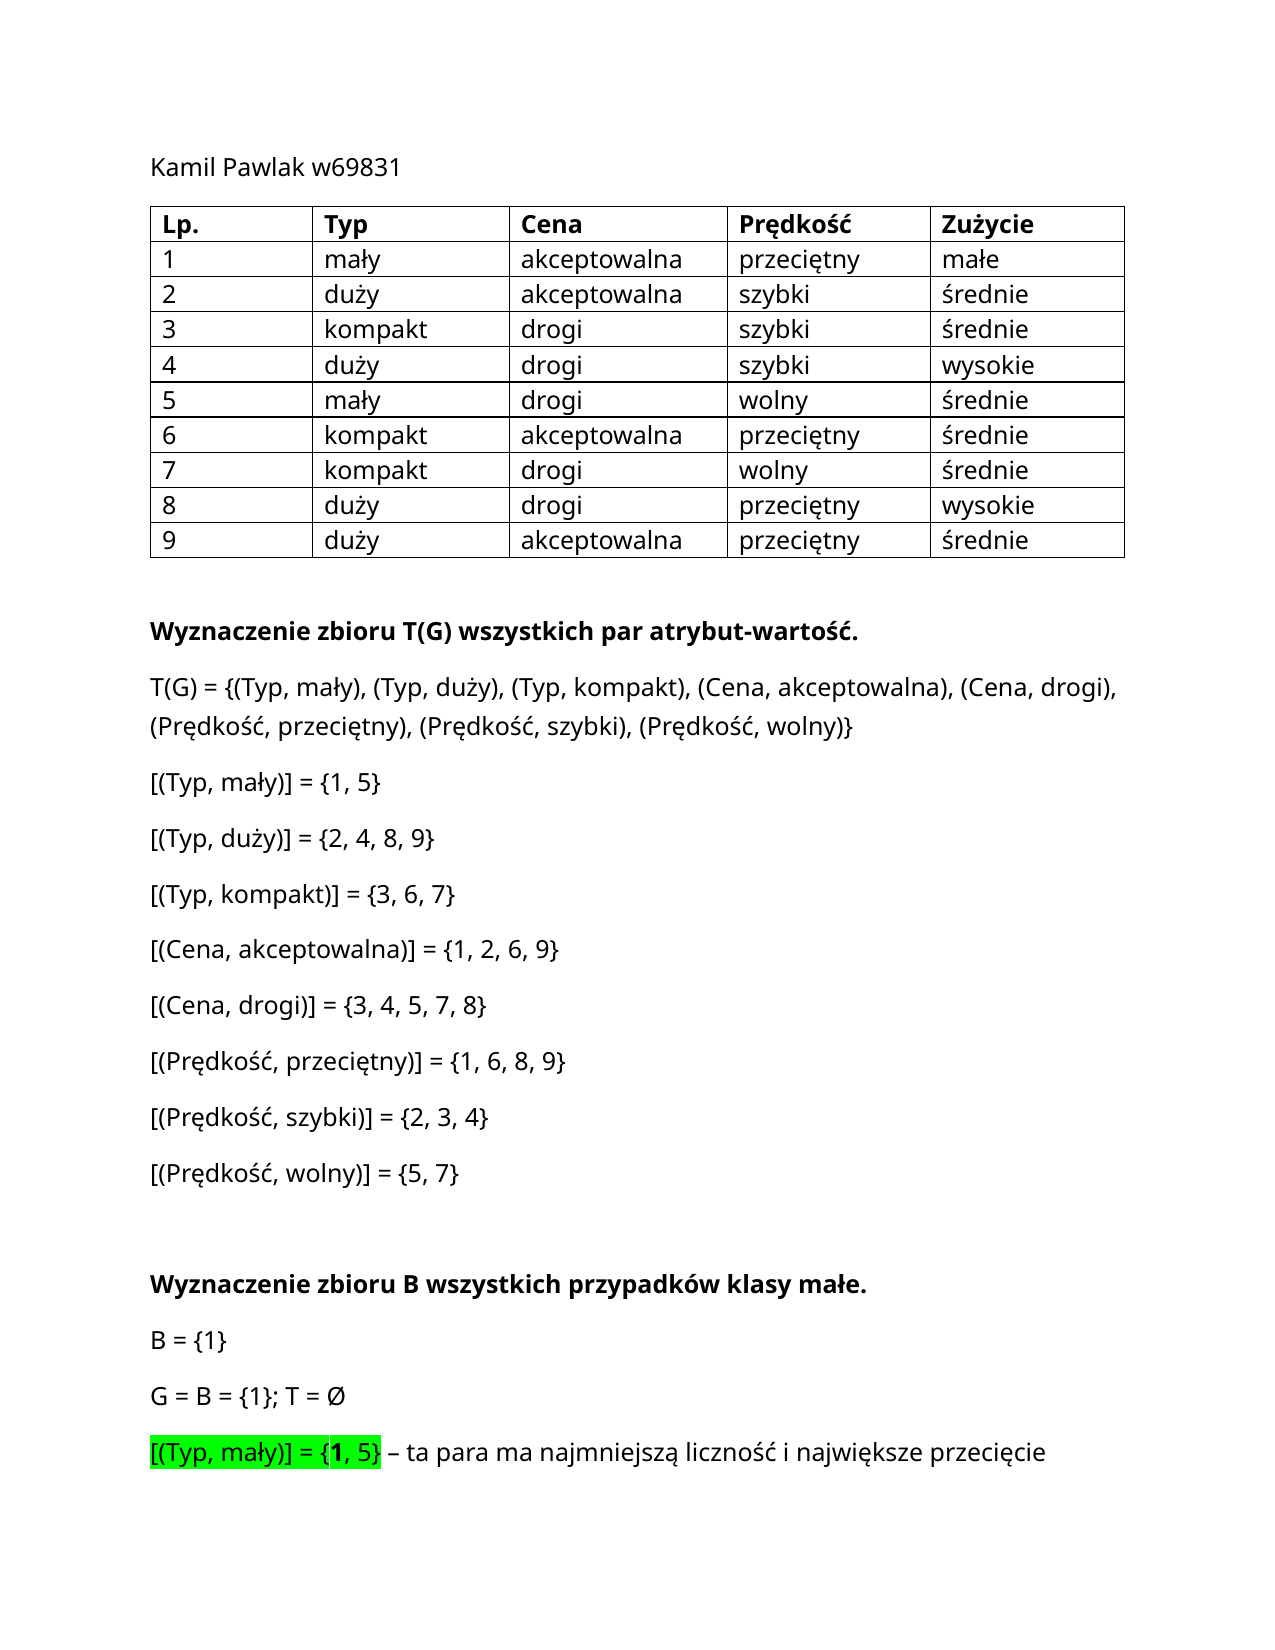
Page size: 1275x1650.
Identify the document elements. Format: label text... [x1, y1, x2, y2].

table_cell akceptowalna [510, 418, 727, 452]
text [(Typ, kompakt)] = {3, 6, 7} [150, 876, 1125, 910]
table_cell przeciętny [728, 488, 930, 522]
table_cell średnie [931, 277, 1124, 311]
table_cell wolny [728, 453, 930, 487]
table_header Prędkość [728, 207, 930, 241]
text T(G) = {(Typ, mały), (Typ, duży), (Typ, kompakt), (Cena, akceptowalna), (Cena, drogi), (Prędkość, przeciętny), (Prędkość, szybki), (Prędkość, wolny)} [150, 669, 1125, 743]
table_cell duży [313, 277, 509, 311]
table_cell średnie [931, 523, 1124, 557]
table_cell mały [313, 383, 509, 416]
table_cell drogi [510, 347, 727, 381]
table_cell 2 [151, 277, 312, 311]
table_cell przeciętny [728, 523, 930, 557]
table_cell duży [313, 523, 509, 557]
text [(Prędkość, wolny)] = {5, 7} [150, 1155, 1125, 1189]
table_cell średnie [931, 418, 1124, 452]
table_cell akceptowalna [510, 277, 727, 311]
table_cell wolny [728, 383, 930, 416]
text [(Typ, mały)] = {1, 5} [150, 764, 1125, 799]
text B = {1} [150, 1323, 1125, 1357]
text [(Prędkość, szybki)] = {2, 3, 4} [150, 1099, 1125, 1134]
table_cell wysokie [931, 347, 1124, 381]
text Wyznaczenie zbioru B wszystkich przypadków klasy małe. [150, 1267, 1125, 1301]
table_cell akceptowalna [510, 242, 727, 276]
text [(Typ, duży)] = {2, 4, 8, 9} [150, 820, 1125, 854]
table_cell średnie [931, 383, 1124, 416]
table_cell 4 [151, 347, 312, 381]
table_cell przeciętny [728, 242, 930, 276]
text G = B = {1}; T = Ø [150, 1379, 1125, 1413]
table_cell 5 [151, 383, 312, 416]
table_cell szybki [728, 347, 930, 381]
table_cell 9 [151, 523, 312, 557]
table_cell drogi [510, 383, 727, 416]
table_cell przeciętny [728, 418, 930, 452]
table_cell 7 [151, 453, 312, 487]
table_header Lp. [151, 207, 312, 241]
table_cell 8 [151, 488, 312, 522]
table_cell drogi [510, 453, 727, 487]
table_cell szybki [728, 277, 930, 311]
table_cell wysokie [931, 488, 1124, 522]
text [(Cena, akceptowalna)] = {1, 2, 6, 9} [150, 932, 1125, 966]
table_cell 1 [151, 242, 312, 276]
text [(Typ, mały)] = {1, 5} – ta para ma najmniejszą liczność i największe przecięcie [150, 1434, 1125, 1469]
table_cell szybki [728, 312, 930, 346]
table_cell średnie [931, 453, 1124, 487]
table_cell małe [931, 242, 1124, 276]
table_cell kompakt [313, 312, 509, 346]
table_header Zużycie [931, 207, 1124, 241]
table_cell kompakt [313, 418, 509, 452]
table_cell duży [313, 488, 509, 522]
table_cell drogi [510, 312, 727, 346]
text [(Cena, drogi)] = {3, 4, 5, 7, 8} [150, 988, 1125, 1022]
table_header Cena [510, 207, 727, 241]
text Kamil Pawlak w69831 [150, 150, 1125, 184]
table_header Typ [313, 207, 509, 241]
table_cell drogi [510, 488, 727, 522]
table_cell średnie [931, 312, 1124, 346]
table_cell mały [313, 242, 509, 276]
table_cell kompakt [313, 453, 509, 487]
table_cell 3 [151, 312, 312, 346]
table_cell 6 [151, 418, 312, 452]
table_cell akceptowalna [510, 523, 727, 557]
text [(Prędkość, przeciętny)] = {1, 6, 8, 9} [150, 1044, 1125, 1078]
table_cell duży [313, 347, 509, 381]
text Wyznaczenie zbioru T(G) wszystkich par atrybut-wartość. [150, 614, 1125, 648]
